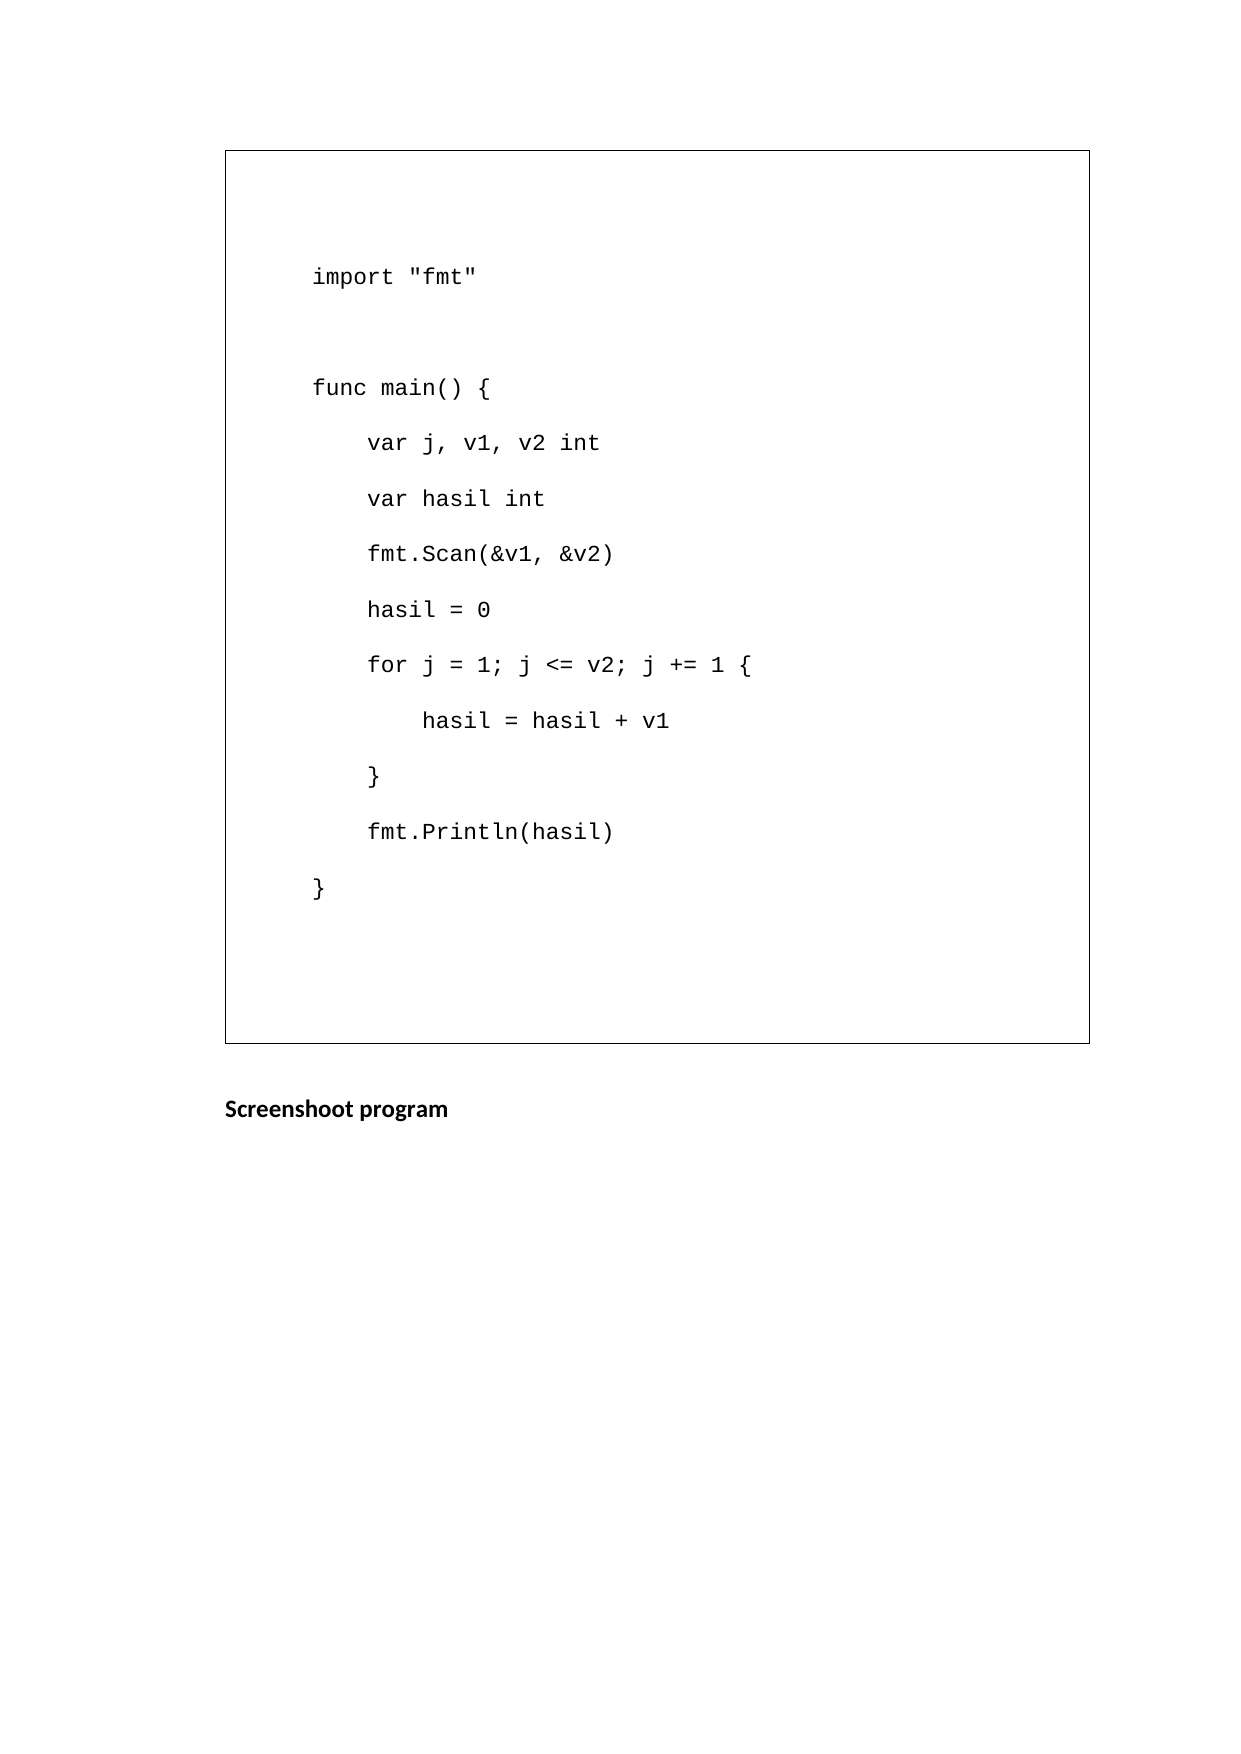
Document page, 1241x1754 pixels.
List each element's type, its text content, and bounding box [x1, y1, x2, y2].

text Screenshoot program [150, 1093, 1090, 1124]
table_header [226, 151, 1089, 1043]
